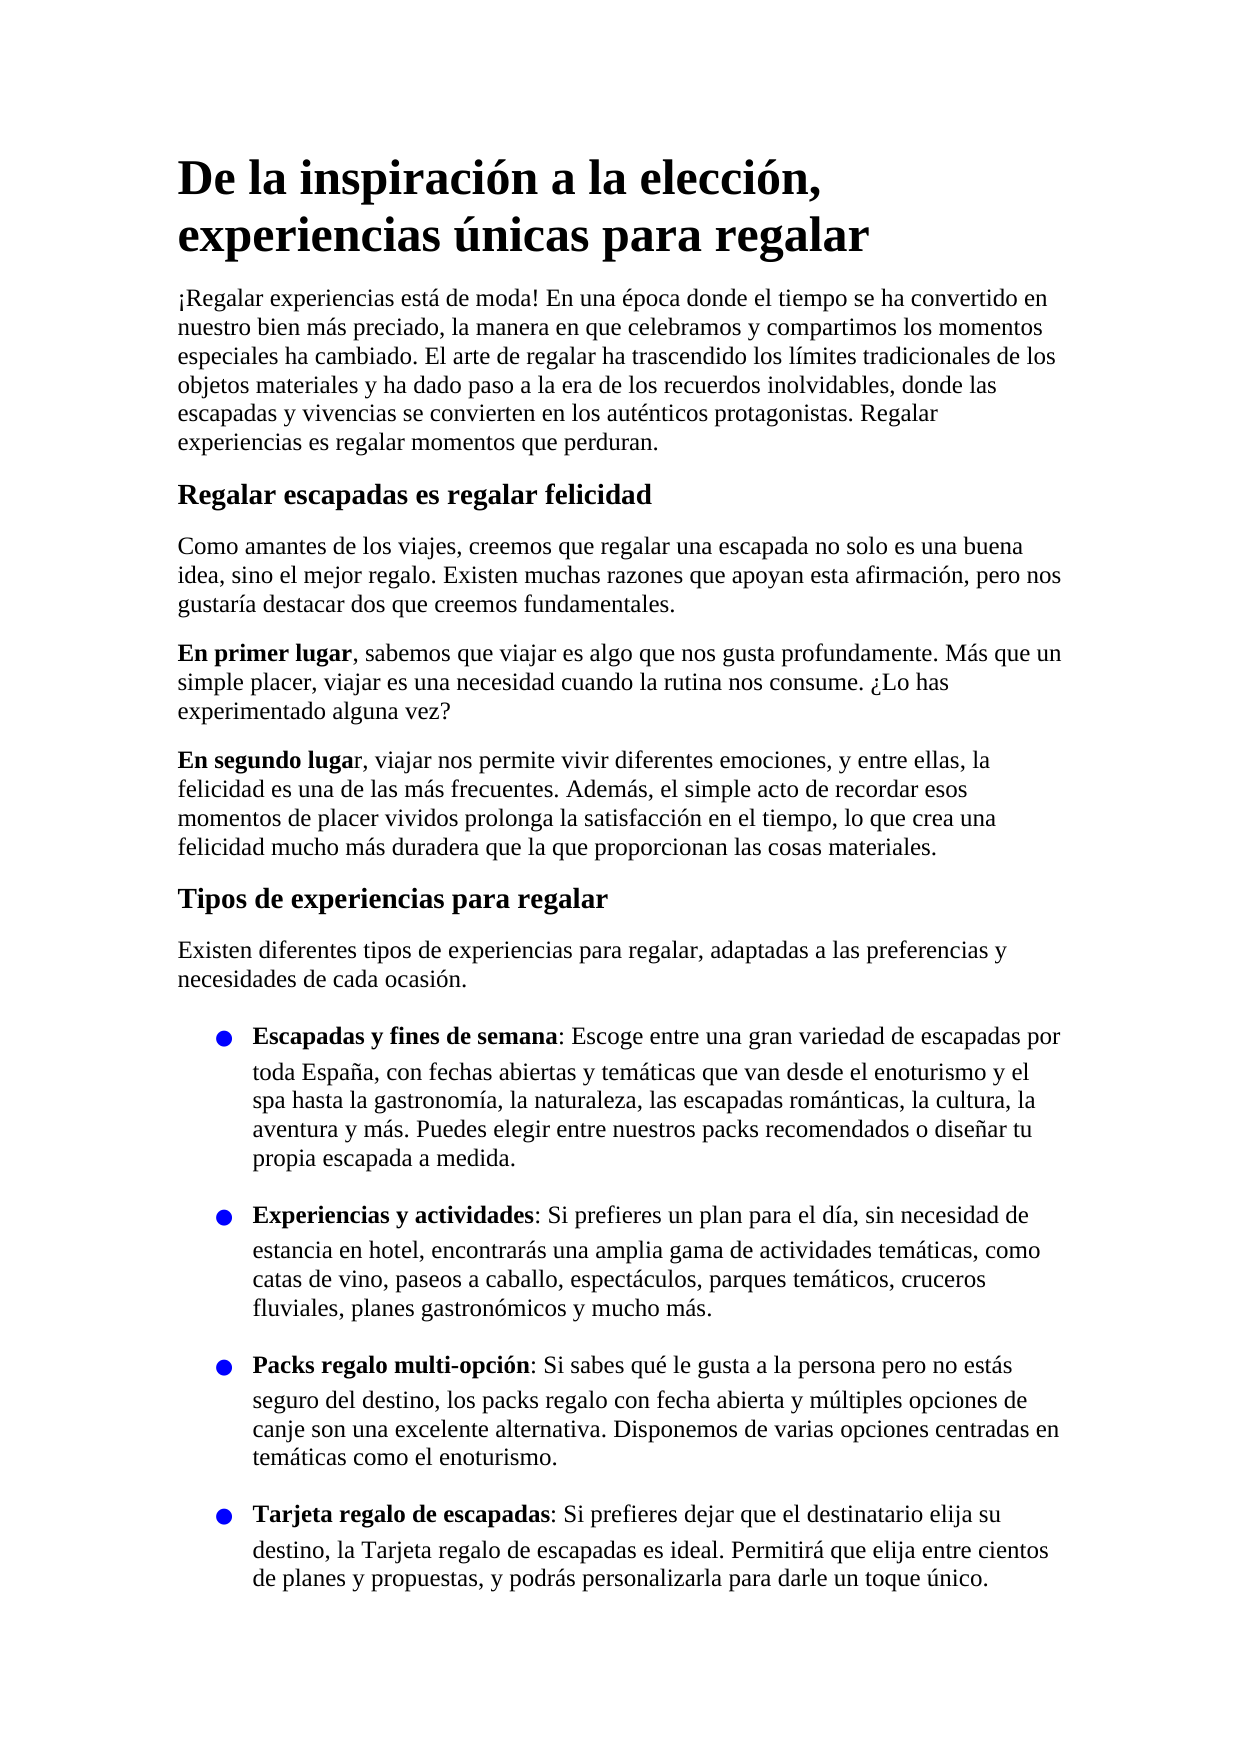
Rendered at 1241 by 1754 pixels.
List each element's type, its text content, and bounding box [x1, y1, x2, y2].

list Packs regalo multi-opción: Si sabes qué le gusta a la persona pero no estás seguro del destino, los packs regalo con fecha abierta y múltiples opciones de canje son una excelente alternativa. Disponemos de varias opciones centradas en temáticas como el enoturismo. [215, 1342, 1063, 1471]
list Experiencias y actividades: Si prefieres un plan para el día, sin necesidad de estancia en hotel, encontrarás una amplia gama de actividades temáticas, como catas de vino, paseos a caballo, espectáculos, parques temáticos, cruceros fluviales, planes gastronómicos y mucho más. [215, 1192, 1063, 1321]
text En segundo lugar, viajar nos permite vivir diferentes emociones, y entre ellas, la felicidad es una de las más frecuentes. Además, el simple acto de recordar esos momentos de placer vividos prolonga la satisfacción en el tiempo, lo que crea una felicidad mucho más duradera que la que proporcionan las cosas materiales. [177, 745, 1063, 860]
text Regalar escapadas es regalar felicidad [177, 477, 1063, 510]
list Tarjeta regalo de escapadas: Si prefieres dejar que el destinatario elija su destino, la Tarjeta regalo de escapadas es ideal. Permitirá que elija entre cientos de planes y propuestas, y podrás personalizarla para darle un toque único. [215, 1492, 1063, 1592]
text Como amantes de los viajes, creemos que regalar una escapada no solo es una buena idea, sino el mejor regalo. Existen muchas razones que apoyan esta afirmación, pero nos gustaría destacar dos que creemos fundamentales. [177, 531, 1063, 617]
text ¡Regalar experiencias está de moda! En una época donde el tiempo se ha convertido en nuestro bien más preciado, la manera en que celebramos y compartimos los momentos especiales ha cambiado. El arte de regalar ha trascendido los límites tradicionales de los objetos materiales y ha dado paso a la era de los recuerdos inolvidables, donde las escapadas y vivencias se convierten en los auténticos protagonistas. Regalar experiencias es regalar momentos que perduran. [177, 283, 1063, 456]
text Existen diferentes tipos de experiencias para regalar, adaptadas a las preferencias y necesidades de cada ocasión. [177, 936, 1063, 993]
text Tipos de experiencias para regalar [177, 881, 1063, 915]
list Escapadas y fines de semana: Escoge entre una gran variedad de escapadas por toda España, con fechas abiertas y temáticas que van desde el enoturismo y el spa hasta la gastronomía, la naturaleza, las escapadas románticas, la cultura, la aventura y más. Puedes elegir entre nuestros packs recomendados o diseñar tu propia escapada a medida. [215, 1014, 1063, 1172]
text De la inspiración a la elección, experiencias únicas para regalar [177, 148, 1063, 263]
text En primer lugar, sabemos que viajar es algo que nos gusta profundamente. Más que un simple placer, viajar es una necesidad cuando la rutina nos consume. ¿Lo has experimentado alguna vez? [177, 638, 1063, 724]
